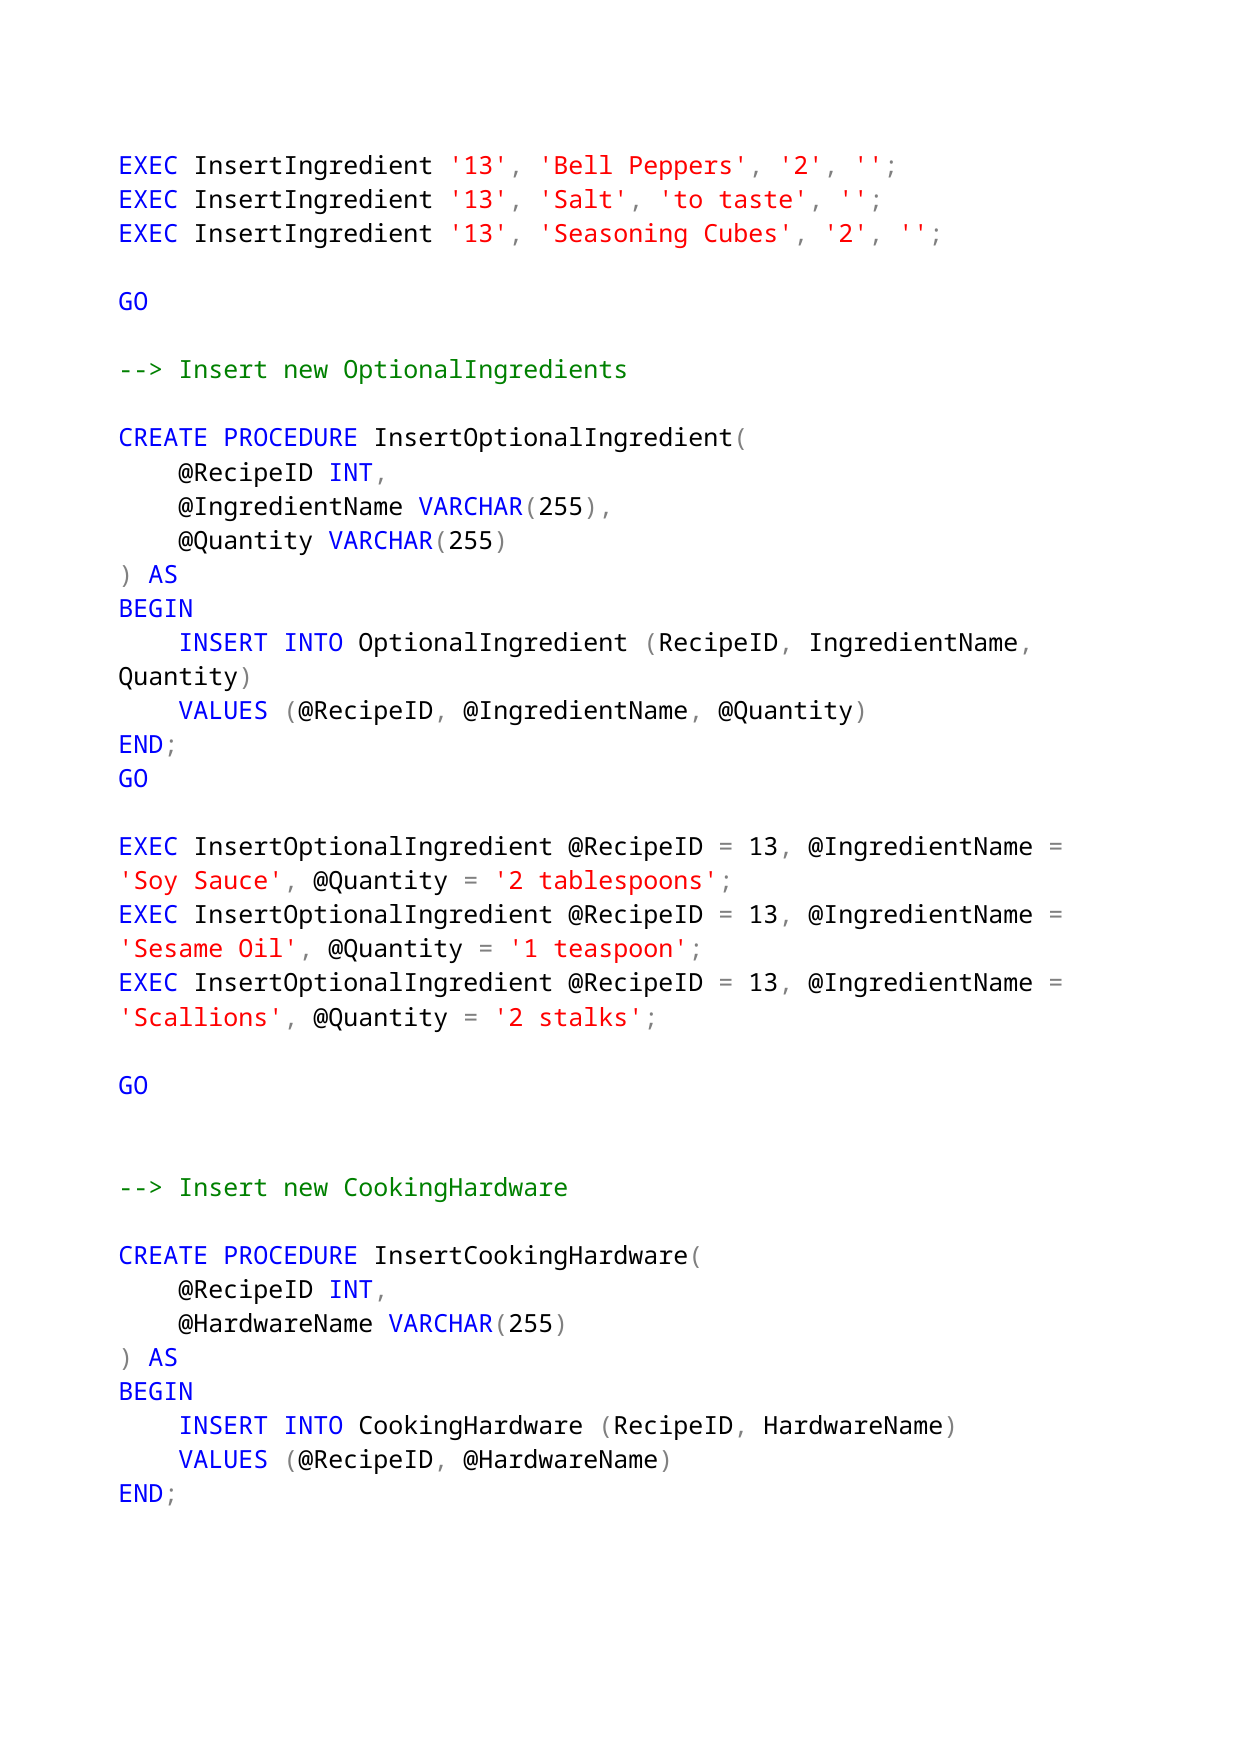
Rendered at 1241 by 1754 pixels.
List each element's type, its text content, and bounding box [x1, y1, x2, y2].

text CREATE PROCEDURE InsertOptionalIngredient( [118, 420, 1122, 454]
text CREATE PROCEDURE InsertCookingHardware( [118, 1238, 1122, 1272]
text INSERT INTO CookingHardware (RecipeID, HardwareName) [118, 1408, 1122, 1442]
text EXEC InsertIngredient '13', 'Bell Peppers', '2', ''; [118, 148, 1122, 182]
text EXEC InsertOptionalIngredient @RecipeID = 13, @IngredientName = 'Scallions', @Quantity = '2 stalks'; [118, 965, 1122, 1033]
text @RecipeID INT, [118, 454, 1122, 488]
text VALUES (@RecipeID, @IngredientName, @Quantity) [118, 693, 1122, 727]
text GO [118, 284, 1122, 318]
text END; [118, 727, 1122, 761]
text @IngredientName VARCHAR(255), [118, 488, 1122, 522]
text VALUES (@RecipeID, @HardwareName) [118, 1442, 1122, 1476]
text EXEC InsertIngredient '13', 'Salt', 'to taste', ''; [118, 182, 1122, 216]
text EXEC InsertOptionalIngredient @RecipeID = 13, @IngredientName = 'Soy Sauce', @Quantity = '2 tablespoons'; [118, 829, 1122, 897]
text END; [118, 1476, 1122, 1510]
text BEGIN [118, 1374, 1122, 1408]
text @HardwareName VARCHAR(255) [118, 1306, 1122, 1340]
text ) AS [118, 1340, 1122, 1374]
text BEGIN [118, 590, 1122, 624]
text EXEC InsertIngredient '13', 'Seasoning Cubes', '2', ''; [118, 216, 1122, 250]
text --> Insert new CookingHardware [118, 1169, 1122, 1203]
text @Quantity VARCHAR(255) [118, 522, 1122, 556]
text ) AS [118, 556, 1122, 590]
text EXEC InsertOptionalIngredient @RecipeID = 13, @IngredientName = 'Sesame Oil', @Quantity = '1 teaspoon'; [118, 897, 1122, 965]
text GO [118, 1067, 1122, 1101]
text INSERT INTO OptionalIngredient (RecipeID, IngredientName, Quantity) [118, 624, 1122, 693]
text GO [118, 761, 1122, 795]
text @RecipeID INT, [118, 1272, 1122, 1306]
text --> Insert new OptionalIngredients [118, 352, 1122, 386]
